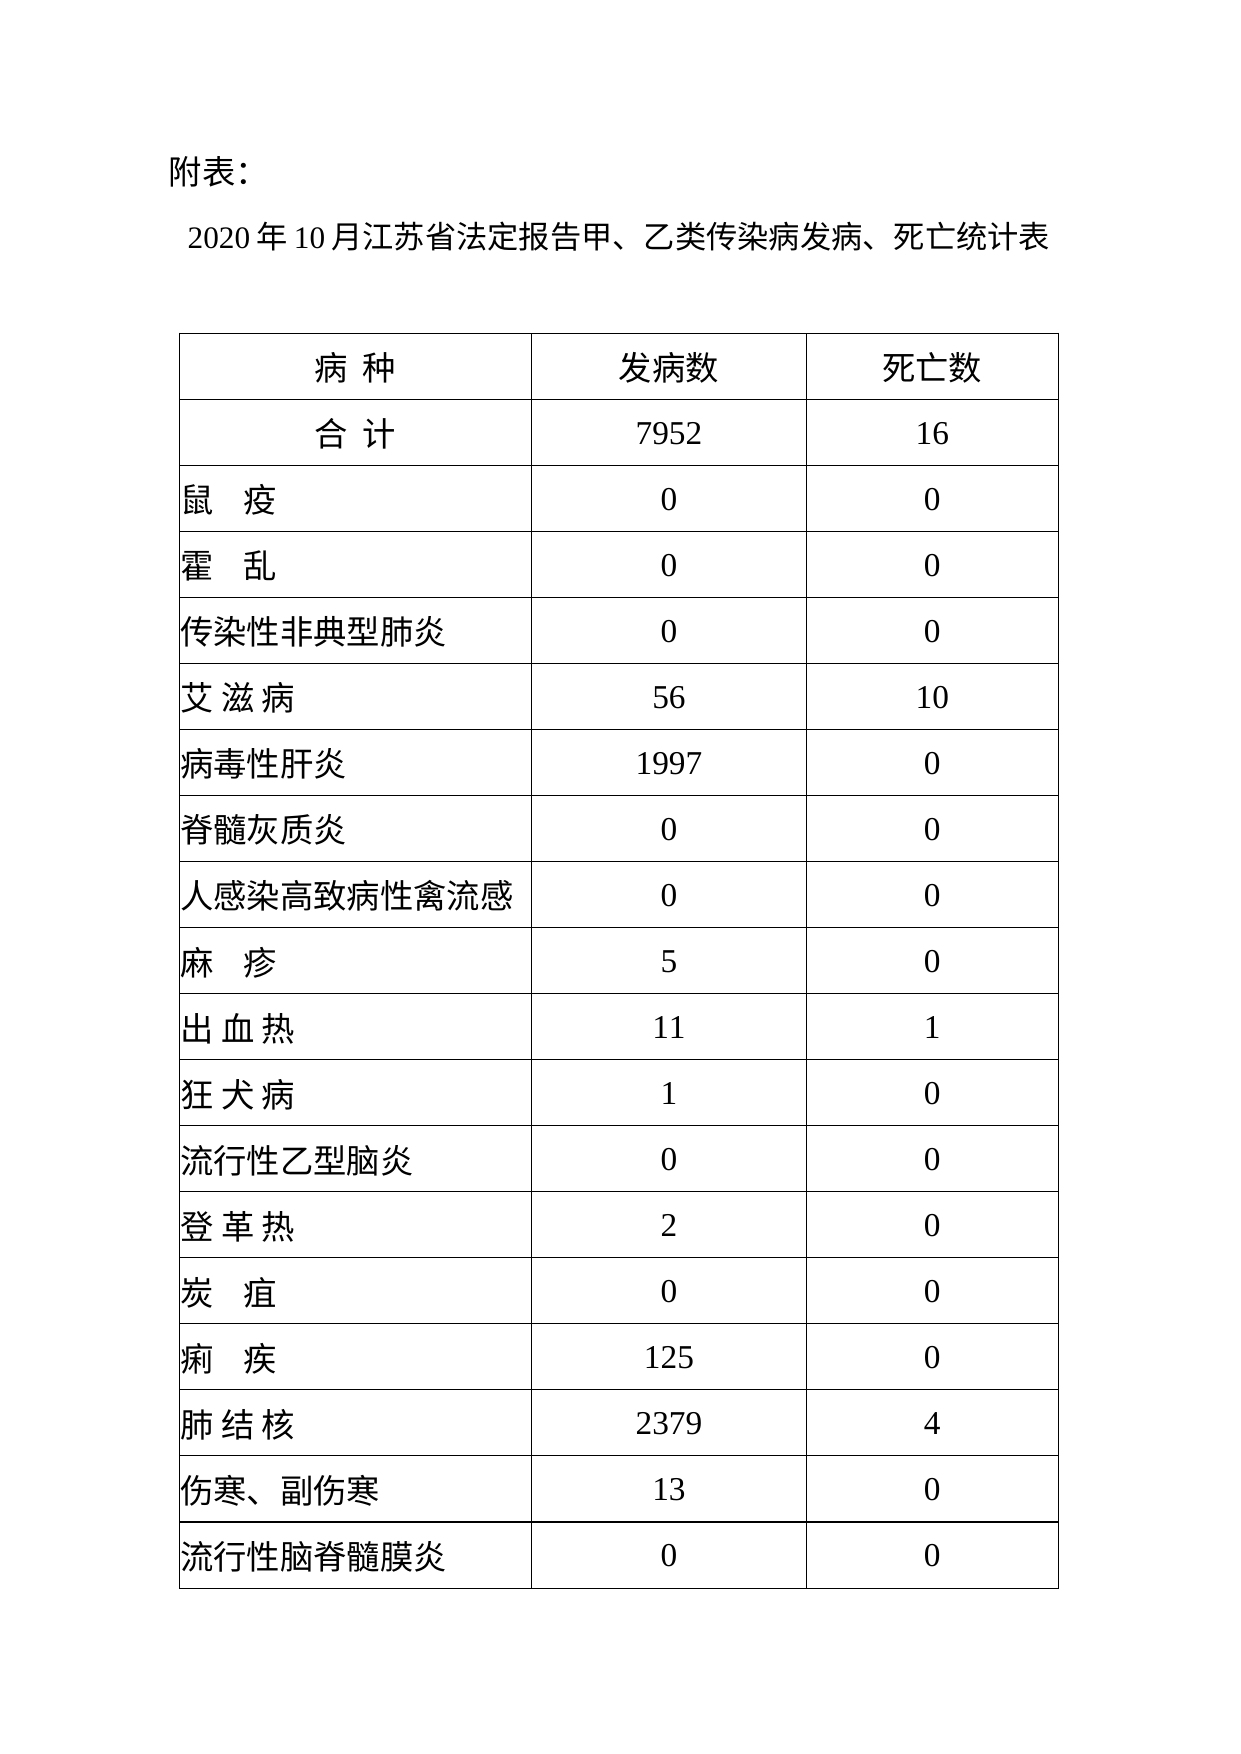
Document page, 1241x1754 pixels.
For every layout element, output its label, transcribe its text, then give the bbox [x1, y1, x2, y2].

table_cell 艾 滋 病 [180, 664, 531, 729]
table_cell 0 [807, 730, 1058, 795]
text 2020年10月江苏省法定报告甲、乙类传染病发病、死亡统计表 [169, 203, 1069, 268]
table_cell 0 [807, 1324, 1058, 1389]
table_cell 0 [532, 598, 806, 663]
table_cell 流行性脑脊髓膜炎 [180, 1523, 531, 1587]
table_cell 炭 疽 [180, 1258, 531, 1323]
table_cell 0 [532, 1258, 806, 1323]
table_cell 16 [807, 400, 1058, 465]
table_cell 0 [532, 796, 806, 861]
table_cell 2 [532, 1192, 806, 1257]
table_cell 0 [532, 1126, 806, 1191]
table_cell 1 [532, 1060, 806, 1125]
table_cell 0 [807, 1456, 1058, 1521]
table_cell 出 血 热 [180, 994, 531, 1059]
table_cell 0 [807, 532, 1058, 597]
table_cell 伤寒、副伤寒 [180, 1456, 531, 1521]
table_cell 4 [807, 1390, 1058, 1455]
table_cell 10 [807, 664, 1058, 729]
table_cell 0 [532, 532, 806, 597]
table_cell 脊髓灰质炎 [180, 796, 531, 861]
table_cell 0 [807, 466, 1058, 531]
table_cell 麻 疹 [180, 928, 531, 993]
table_cell 0 [807, 1126, 1058, 1191]
table_cell 0 [807, 1258, 1058, 1323]
table_cell 125 [532, 1324, 806, 1389]
table_cell 5 [532, 928, 806, 993]
table_cell 流行性乙型脑炎 [180, 1126, 531, 1191]
table_cell 痢 疾 [180, 1324, 531, 1389]
table_cell 1997 [532, 730, 806, 795]
table_cell 0 [807, 862, 1058, 927]
table_header 病 种 [180, 334, 531, 399]
table_cell 合 计 [180, 400, 531, 465]
table_cell 7952 [532, 400, 806, 465]
table_cell 0 [532, 1523, 806, 1587]
table_header 发病数 [532, 334, 806, 399]
table_cell 56 [532, 664, 806, 729]
table_cell 0 [807, 1192, 1058, 1257]
table_cell 1 [807, 994, 1058, 1059]
table_cell 2379 [532, 1390, 806, 1455]
table_cell 0 [807, 796, 1058, 861]
table_cell 病毒性肝炎 [180, 730, 531, 795]
table_cell 霍 乱 [180, 532, 531, 597]
table_cell 肺 结 核 [180, 1390, 531, 1455]
table_cell 人感染高致病性禽流感 [180, 862, 531, 927]
table_cell 传染性非典型肺炎 [180, 598, 531, 663]
table_header 死亡数 [807, 334, 1058, 399]
table_cell 0 [532, 862, 806, 927]
table_cell 鼠 疫 [180, 466, 531, 531]
table_cell 13 [532, 1456, 806, 1521]
table_cell 登 革 热 [180, 1192, 531, 1257]
text 附表： [169, 138, 1069, 203]
table_cell 0 [532, 466, 806, 531]
table_cell 11 [532, 994, 806, 1059]
table_cell 0 [807, 598, 1058, 663]
table_cell 0 [807, 1523, 1058, 1587]
table_cell 0 [807, 1060, 1058, 1125]
table_cell 0 [807, 928, 1058, 993]
table_cell 狂 犬 病 [180, 1060, 531, 1125]
